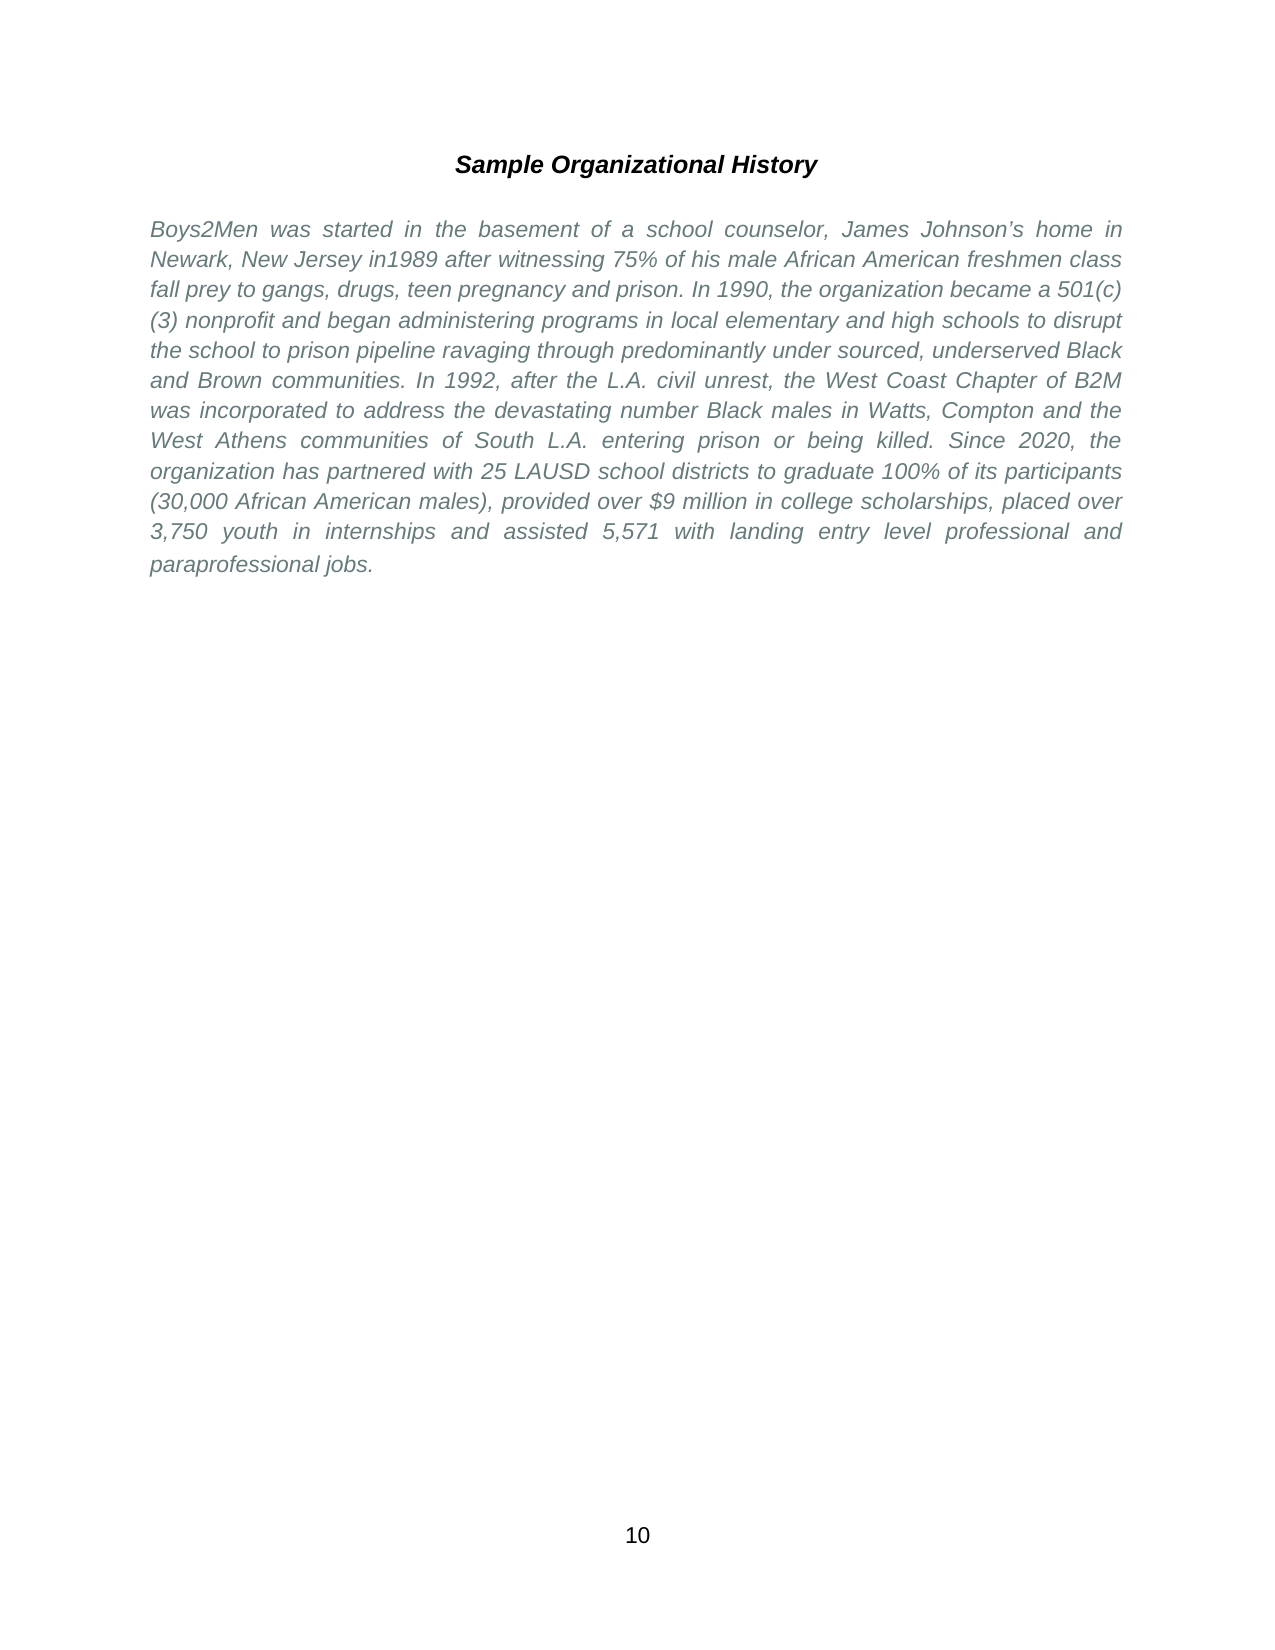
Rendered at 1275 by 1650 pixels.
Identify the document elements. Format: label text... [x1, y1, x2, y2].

text Boys2Men was started in the basement of a school counselor, James Johnson’s home in Newark, New Jersey in1989 after witnessing 75% of his male African American freshmen class fall prey to gangs, drugs, teen pregnancy and prison. In 1990, the organization became a 501(c)(3) nonprofit and began administering programs in local elementary and high schools to disrupt the school to prison pipeline ravaging through predominantly under sourced, underserved Black and Brown communities. In 1992, after the L.A. civil unrest, the West Coast Chapter of B2M was incorporated to address the devastating number Black males in Watts, Compton and the West Athens communities of South L.A. entering prison or being killed. Since 2020, the organization has partnered with 25 LAUSD school districts to graduate 100% of its participants (30,000 African American males), provided over $9 million in college scholarships, placed over 3,750 youth in internships and assisted 5,571 with landing entry level professional and paraprofessional jobs. [150, 216, 1125, 577]
text Sample Organizational History [150, 150, 1125, 179]
